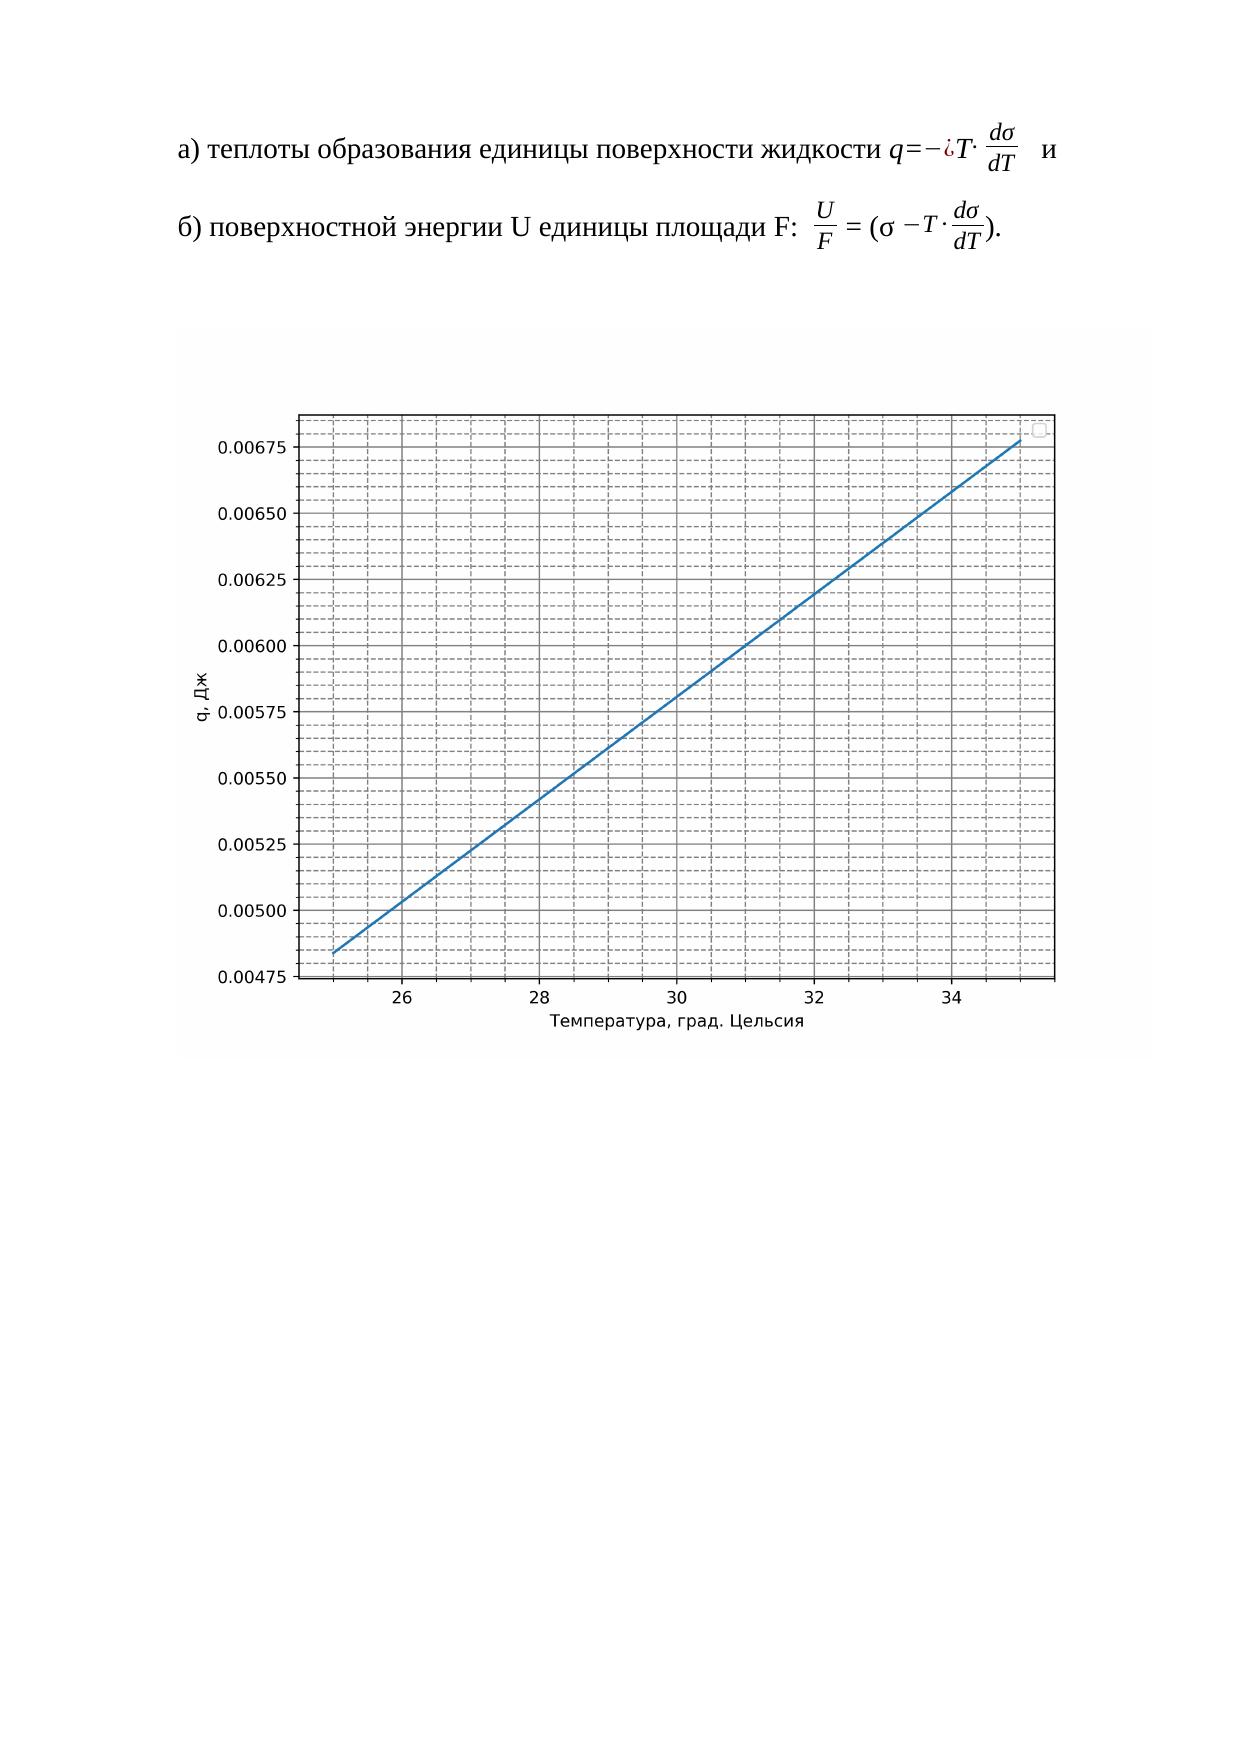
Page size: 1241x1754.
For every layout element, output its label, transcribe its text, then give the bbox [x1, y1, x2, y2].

text б) поверхностной энергии U единицы площади F: = (σ ). [177, 196, 1152, 255]
picture [177, 327, 1152, 1059]
text а) теплоты образования единицы поверхности жидкости q=T и [177, 118, 1152, 177]
